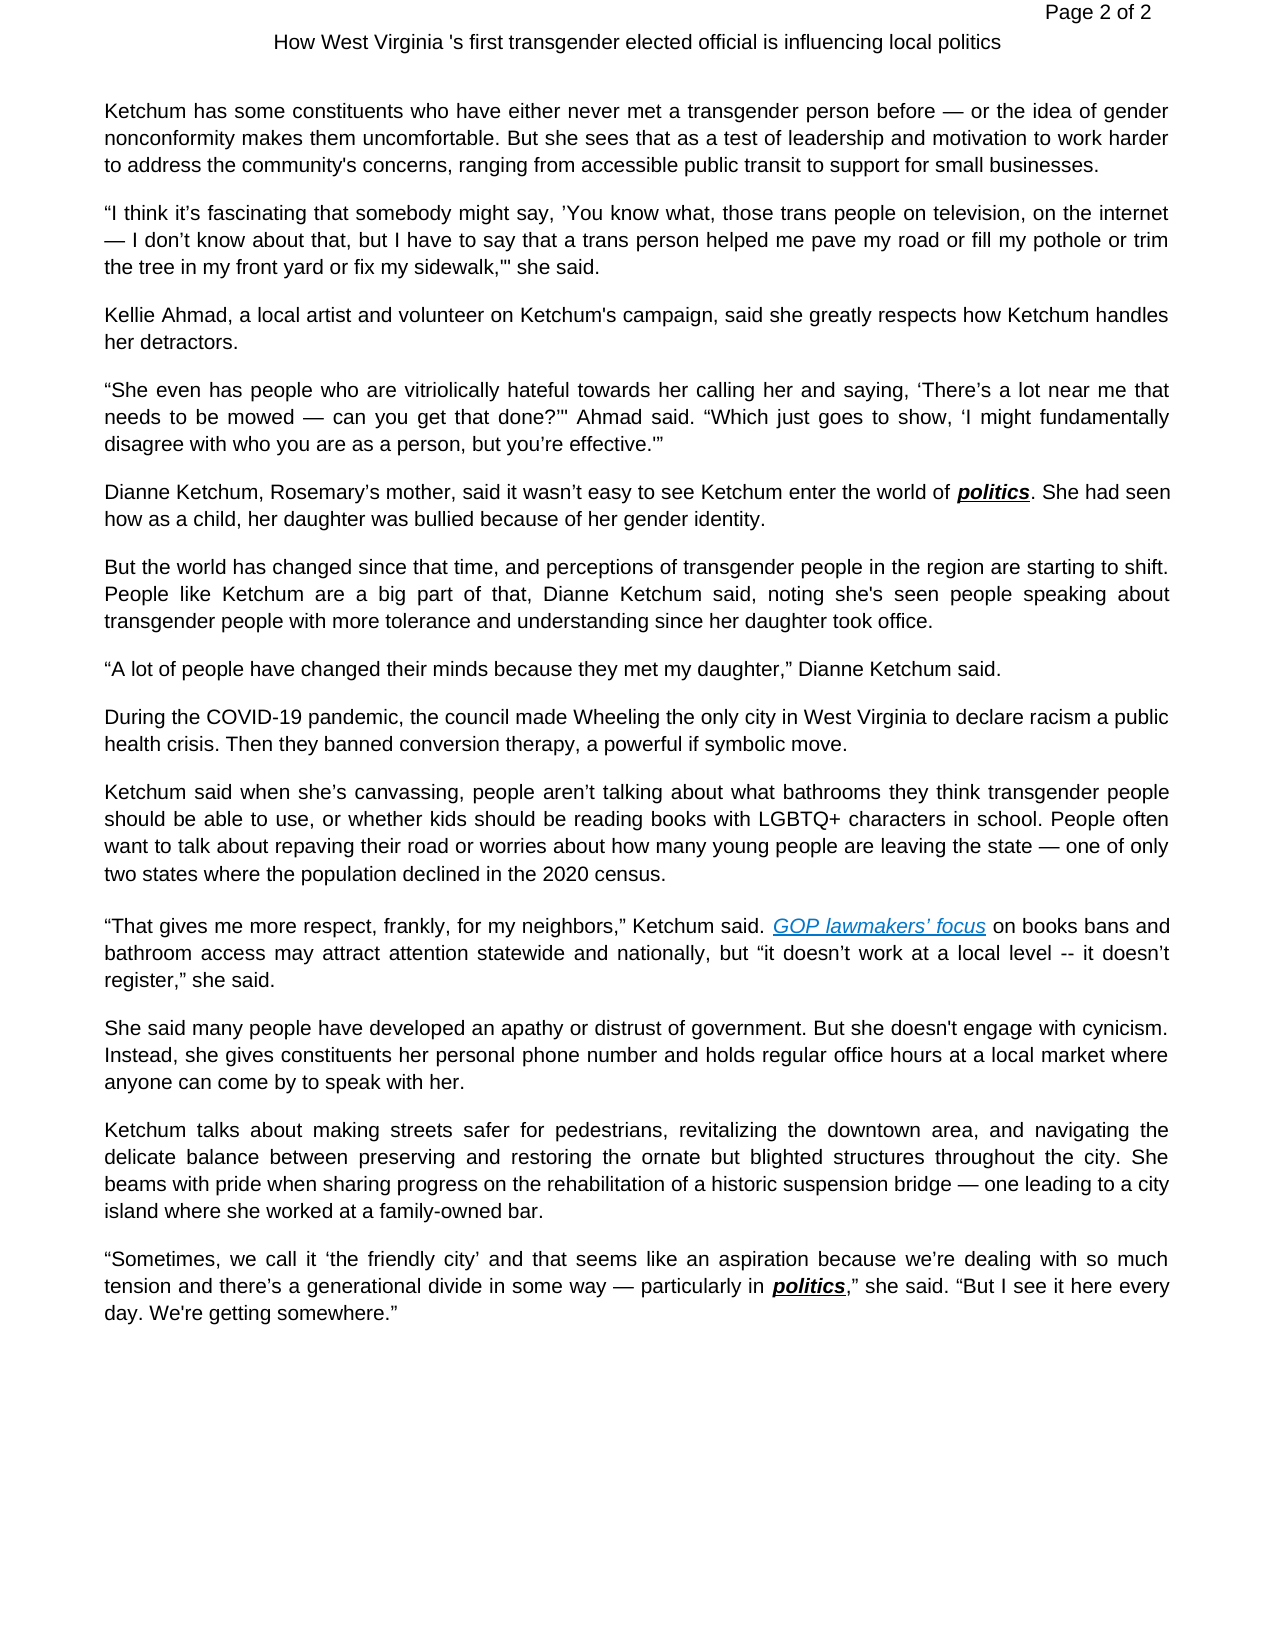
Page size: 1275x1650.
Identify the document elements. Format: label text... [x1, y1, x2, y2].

text She said many people have developed an apathy or distrust of government. But she doesn't engage with cynicism. Instead, she gives constituents her personal phone number and holds regular office hours at a local market where anyone can come by to speak with her. [104, 1012, 1171, 1094]
text Kellie Ahmad, a local artist and volunteer on Ketchum's campaign, said she greatly respects how Ketchum handles her detractors. [104, 300, 1171, 354]
text During the COVID-19 pandemic, the council made Wheeling the only city in West Virginia to declare racism a public health crisis. Then they banned conversion therapy, a powerful if symbolic move. [104, 702, 1171, 756]
text “She even has people who are vitriolically hateful towards her calling her and saying, ‘There’s a lot near me that needs to be mowed — can you get that done?’" Ahmad said. “Which just goes to show, ‘I might fundamentally disagree with who you are as a person, but you’re effective.'” [104, 375, 1171, 456]
text “I think it’s fascinating that somebody might say, ’You know what, those trans people on television, on the internet — I don’t know about that, but I have to say that a trans person helped me pave my road or fill my pothole or trim the tree in my front yard or fix my sidewalk,'" she said. [104, 198, 1171, 279]
text Dianne Ketchum, Rosemary’s mother, said it wasn’t easy to see Ketchum enter the world of politics. She had seen how as a child, her daughter was bullied because of her gender identity. [104, 477, 1171, 531]
text Ketchum said when she’s canvassing, people aren’t talking about what bathrooms they think transgender people should be able to use, or whether kids should be reading books with LGBTQ+ characters in school. People often want to talk about repaving their road or worries about how many young people are leaving the state — one of only two states where the population declined in the 2020 census. [104, 777, 1171, 885]
text “Sometimes, we call it ‘the friendly city’ and that seems like an aspiration because we’re dealing with so much tension and there’s a generational divide in some way — particularly in politics,” she said. “But I see it here every day. We're getting somewhere.” [104, 1244, 1171, 1325]
text Ketchum has some constituents who have either never met a transgender person before — or the idea of gender nonconformity makes them uncomfortable. But she sees that as a test of leadership and motivation to work harder to address the community's concerns, ranging from accessible public transit to support for small businesses. [104, 96, 1171, 177]
text “That gives me more respect, frankly, for my neighbors,” Ketchum said. GOP lawmakers’ focus on books bans and bathroom access may attract attention statewide and nationally, but “it doesn’t work at a local level -- it doesn’t register,” she said. [104, 910, 1171, 992]
text But the world has changed since that time, and perceptions of transgender people in the region are starting to shift. People like Ketchum are a big part of that, Dianne Ketchum said, noting she's seen people speaking about transgender people with more tolerance and understanding since her daughter took office. [104, 552, 1171, 633]
text “A lot of people have changed their minds because they met my daughter,” Dianne Ketchum said. [104, 654, 1171, 681]
